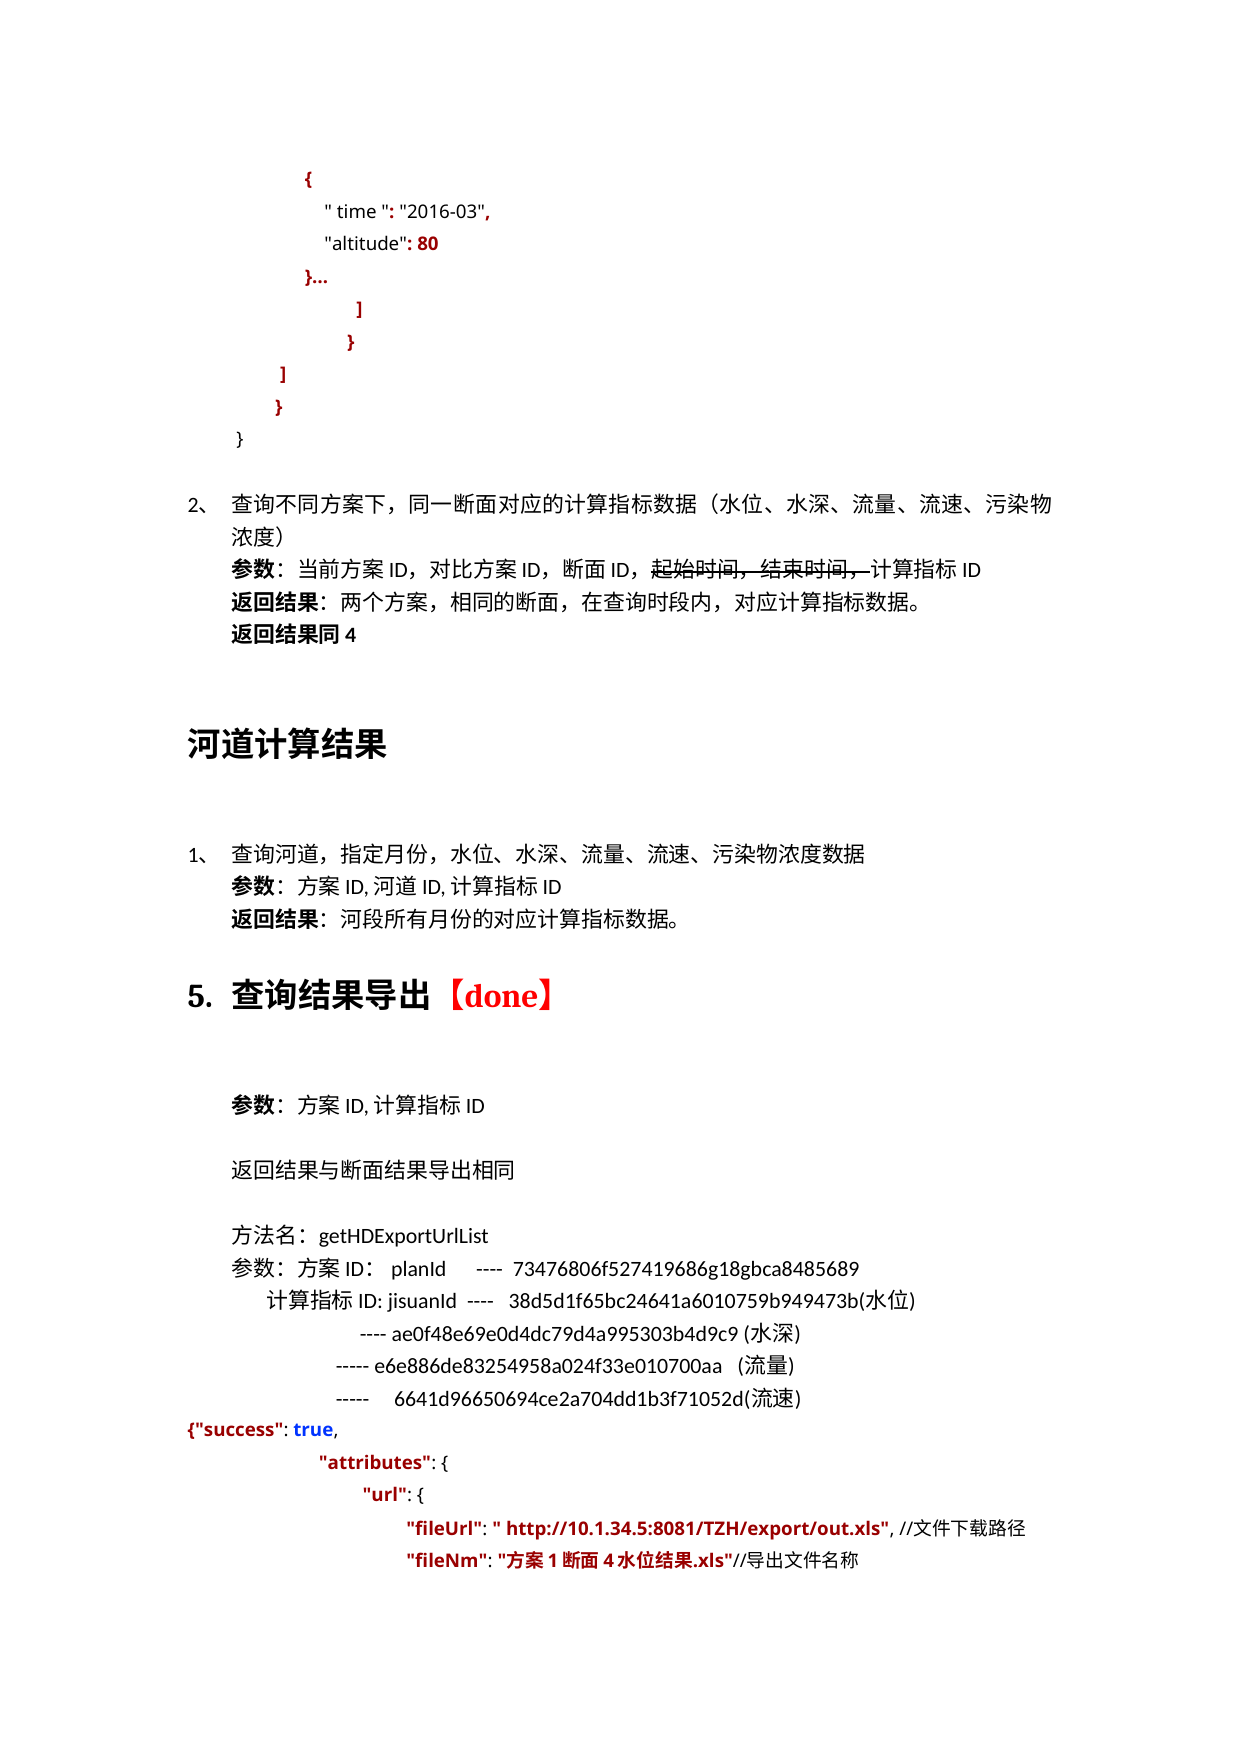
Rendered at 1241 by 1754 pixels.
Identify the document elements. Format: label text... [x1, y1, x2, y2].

text 参数：方案ID, 计算指标ID [231, 1088, 1053, 1121]
text 返回结果：河段所有月份的对应计算指标数据。 [231, 901, 1053, 934]
list 查询不同方案下，同一断面对应的计算指标数据（水位、水深、流量、流速、污染物浓度） [187, 487, 1053, 552]
text "url": { [187, 1478, 1053, 1511]
text ] [187, 357, 1053, 389]
text {"success": true, [187, 1413, 1053, 1446]
text 参数：方案ID： planId ---- 73476806f527419686g18gbca8485689 [231, 1251, 1053, 1283]
text { [187, 162, 1053, 194]
text " time ": "2016-03", [187, 194, 1053, 227]
text 参数：当前方案ID，对比方案ID，断面ID，起始时间，结束时间，计算指标ID [231, 552, 1053, 584]
text } [187, 389, 1053, 422]
text 方法名：getHDExportUrlList [231, 1218, 1053, 1251]
text 返回结果：两个方案，相同的断面，在查询时段内，对应计算指标数据。 [231, 584, 1053, 617]
text 返回结果同4 [231, 617, 1053, 649]
text } [187, 324, 1053, 357]
text "altitude": 80 [187, 227, 1053, 259]
text ] [187, 292, 1053, 324]
text ----- e6e886de83254958a024f33e010700aa (流量) [187, 1348, 1053, 1381]
text ----- 6641d96650694ce2a704dd1b3f71052d(流速) [187, 1381, 1053, 1413]
text }… [187, 259, 1053, 292]
subtitle 查询结果导出【done】 [187, 961, 1053, 1026]
text "attributes": { [187, 1446, 1053, 1478]
text 计算指标ID: jisuanId ---- 38d5d1f65bc24641a6010759b949473b(水位) [231, 1283, 1053, 1316]
text } [187, 422, 1053, 454]
subtitle 河道计算结果 [187, 709, 1053, 774]
text "fileUrl": " http://10.1.34.5:8081/TZH/export/out.xls", //文件下载路径 "fileNm": "方案1断面4水位结果.xls"//导出文件名称 [187, 1511, 1053, 1576]
list 查询河道，指定月份，水位、水深、流量、流速、污染物浓度数据 [187, 836, 1053, 869]
text 参数：方案ID, 河道ID, 计算指标ID [231, 869, 1053, 901]
text ---- ae0f48e69e0d4dc79d4a995303b4d9c9 (水深) [231, 1316, 1053, 1348]
text 返回结果与断面结果导出相同 [231, 1153, 1053, 1186]
